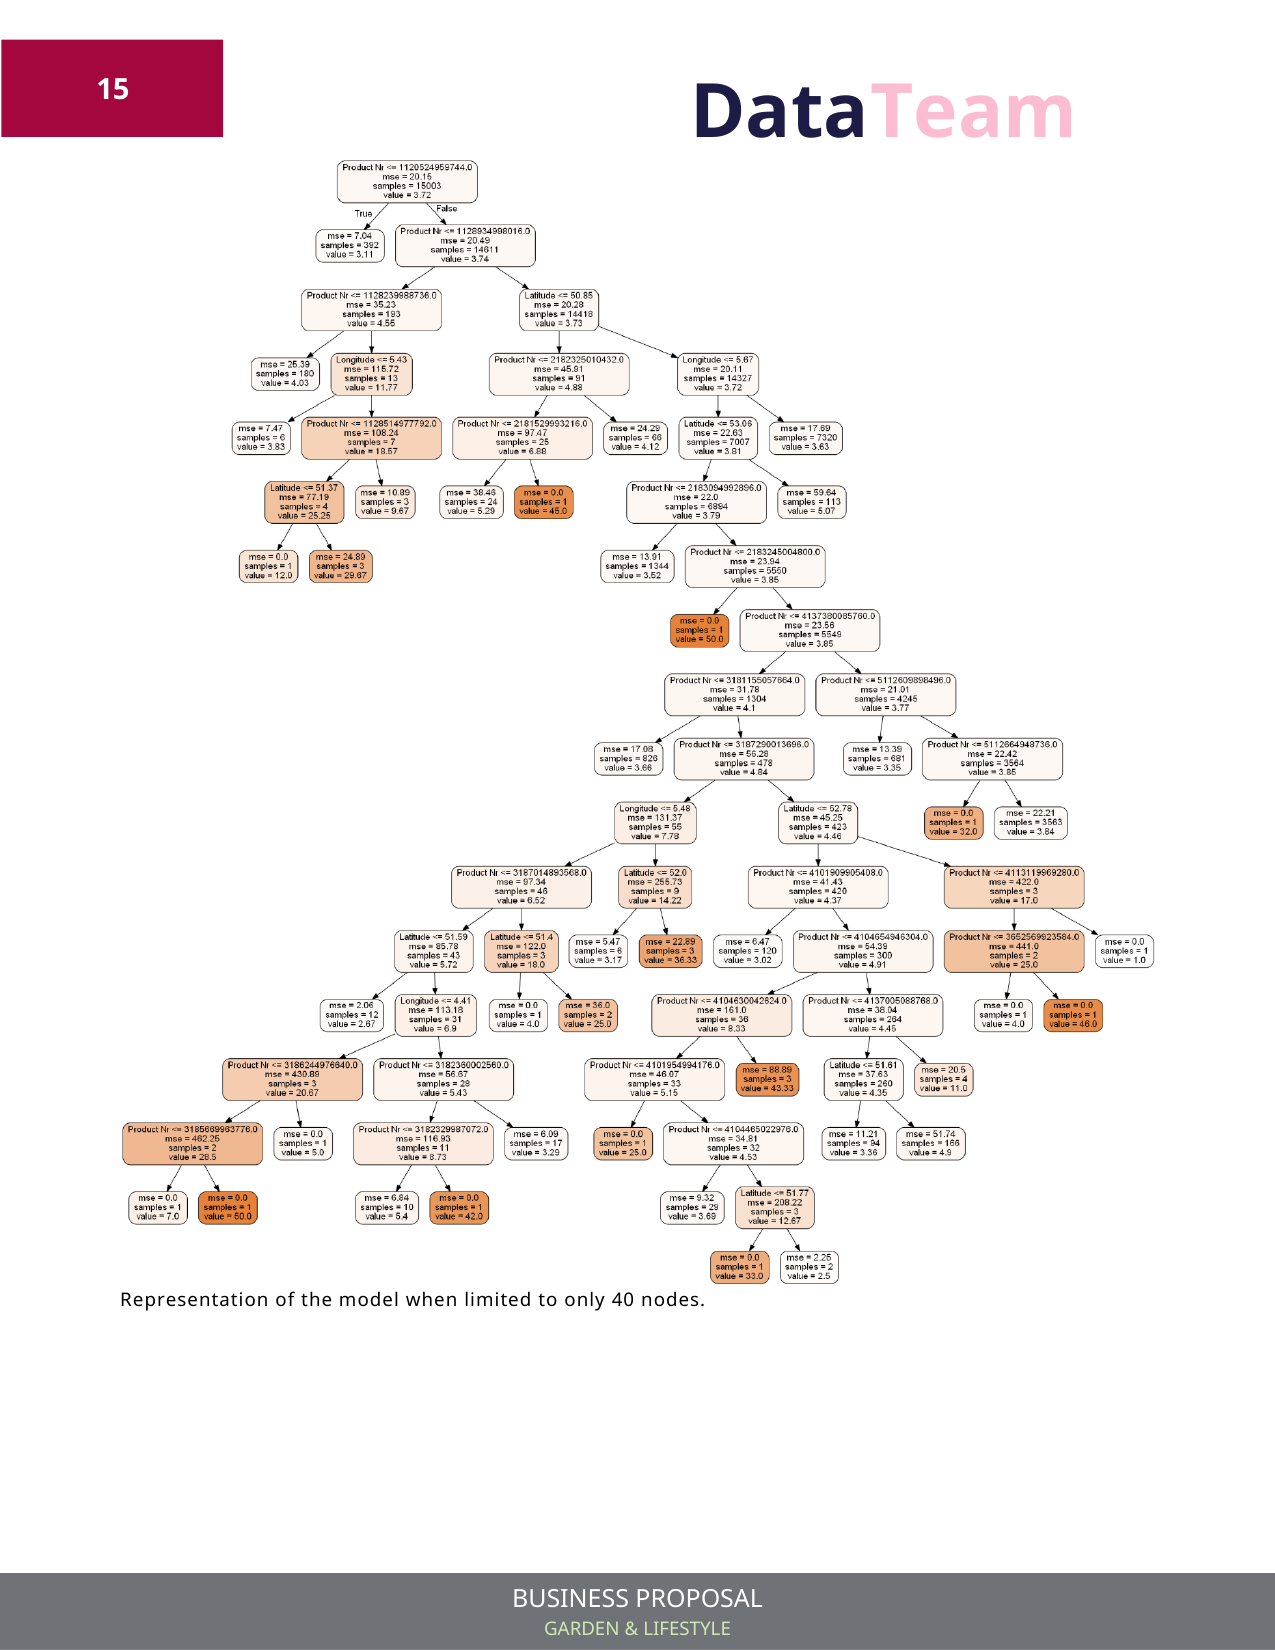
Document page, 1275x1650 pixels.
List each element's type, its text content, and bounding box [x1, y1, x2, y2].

picture [120, 158, 1155, 1286]
text Representation of the model when limited to only 40 nodes. [120, 1286, 1155, 1311]
